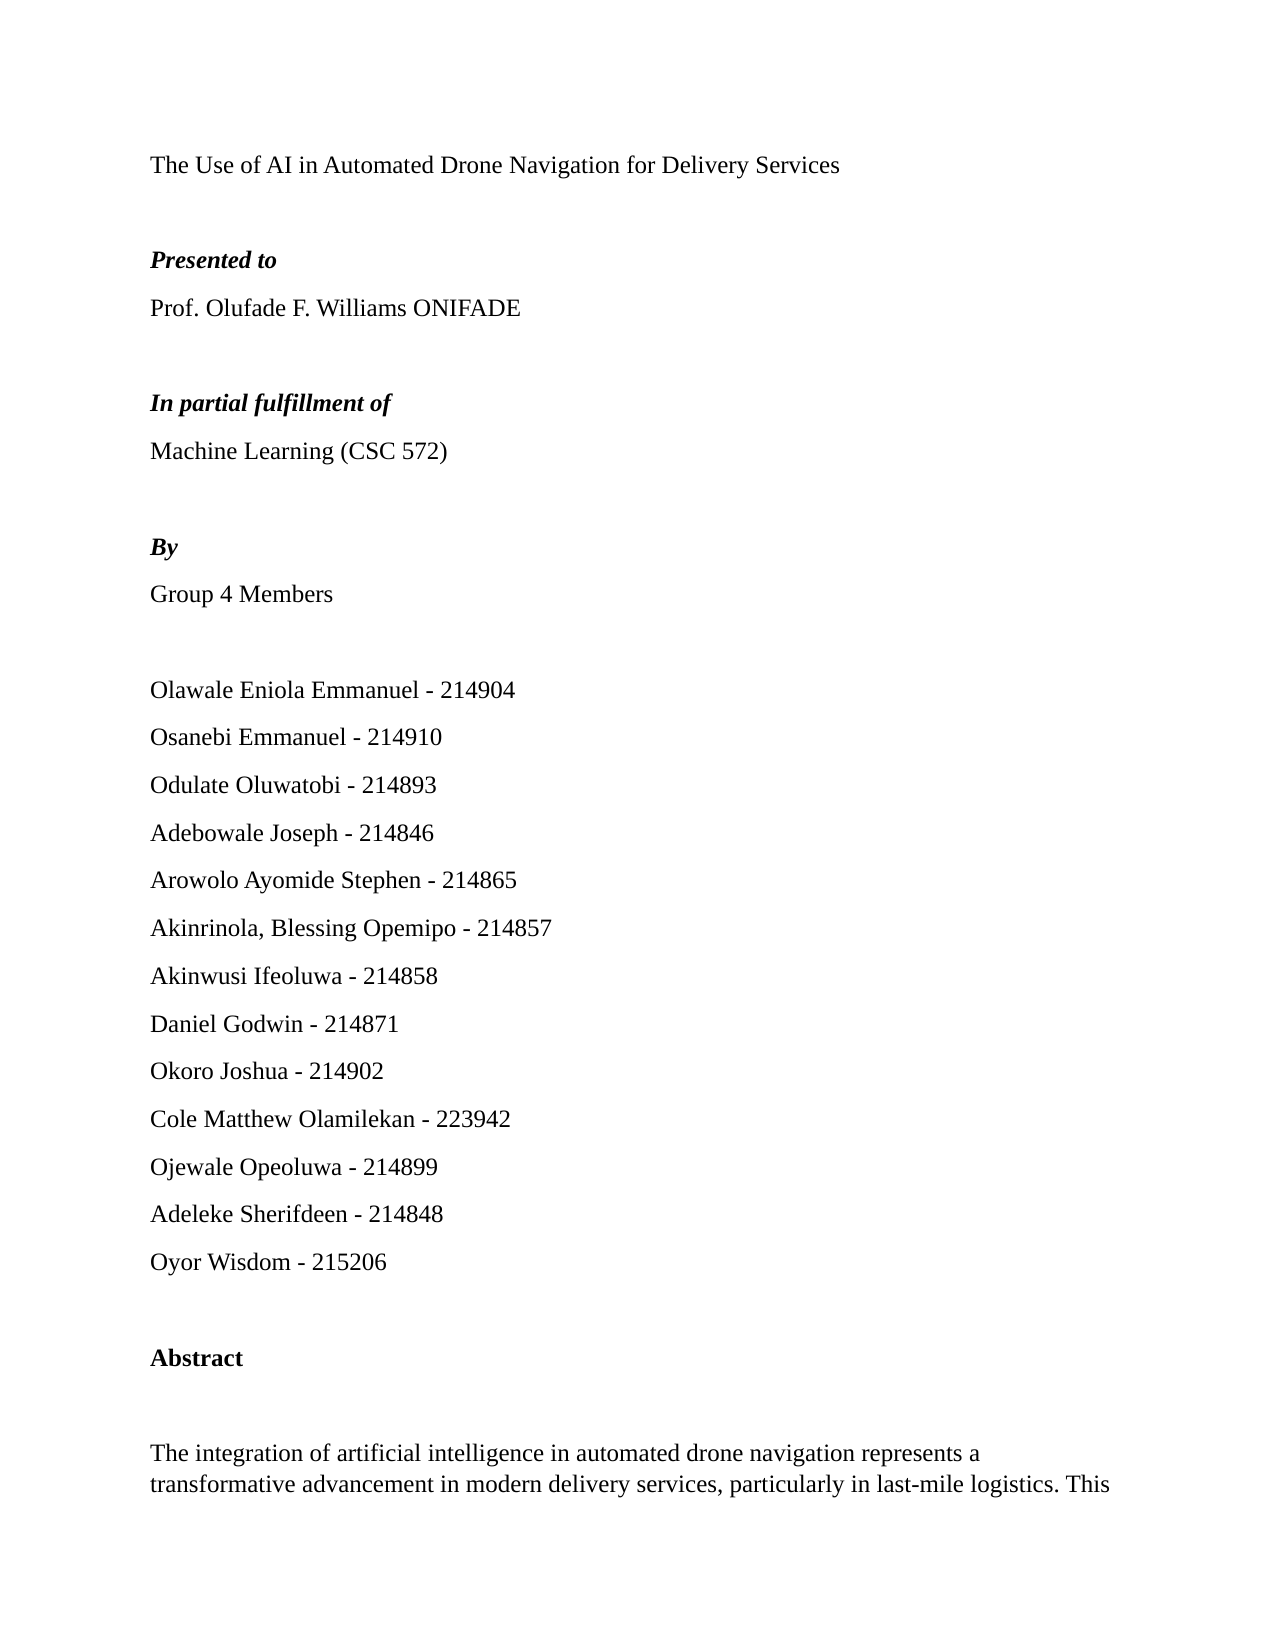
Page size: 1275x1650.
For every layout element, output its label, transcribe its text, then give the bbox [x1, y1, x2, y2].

text By [150, 532, 1125, 560]
text Osanebi Emmanuel - 214910 [150, 722, 1125, 751]
text Ojewale Opeoluwa - 214899 [150, 1152, 1125, 1181]
text Akinwusi Ifeoluwa - 214858 [150, 961, 1125, 990]
text Adebowale Joseph - 214846 [150, 818, 1125, 847]
text Abstract [150, 1343, 1125, 1371]
text Adeleke Sherifdeen - 214848 [150, 1199, 1125, 1228]
text Prof. Olufade F. Williams ONIFADE [150, 293, 1125, 322]
text Okoro Joshua - 214902 [150, 1056, 1125, 1085]
text Oyor Wisdom - 215206 [150, 1247, 1125, 1276]
text Akinrinola, Blessing Opemipo - 214857 [150, 913, 1125, 942]
text Odulate Oluwatobi - 214893 [150, 770, 1125, 799]
text Daniel Godwin - 214871 [150, 1009, 1125, 1037]
text The Use of AI in Automated Drone Navigation for Delivery Services [150, 150, 1125, 179]
text Arowolo Ayomide Stephen - 214865 [150, 866, 1125, 894]
text Cole Matthew Olamilekan - 223942 [150, 1104, 1125, 1133]
text Machine Learning (CSC 572) [150, 436, 1125, 465]
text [150, 1438, 1125, 1498]
text Olawale Eniola Emmanuel - 214904 [150, 675, 1125, 703]
text Presented to [150, 245, 1125, 274]
text In partial fulfillment of [150, 388, 1125, 417]
text Group 4 Members [150, 579, 1125, 608]
